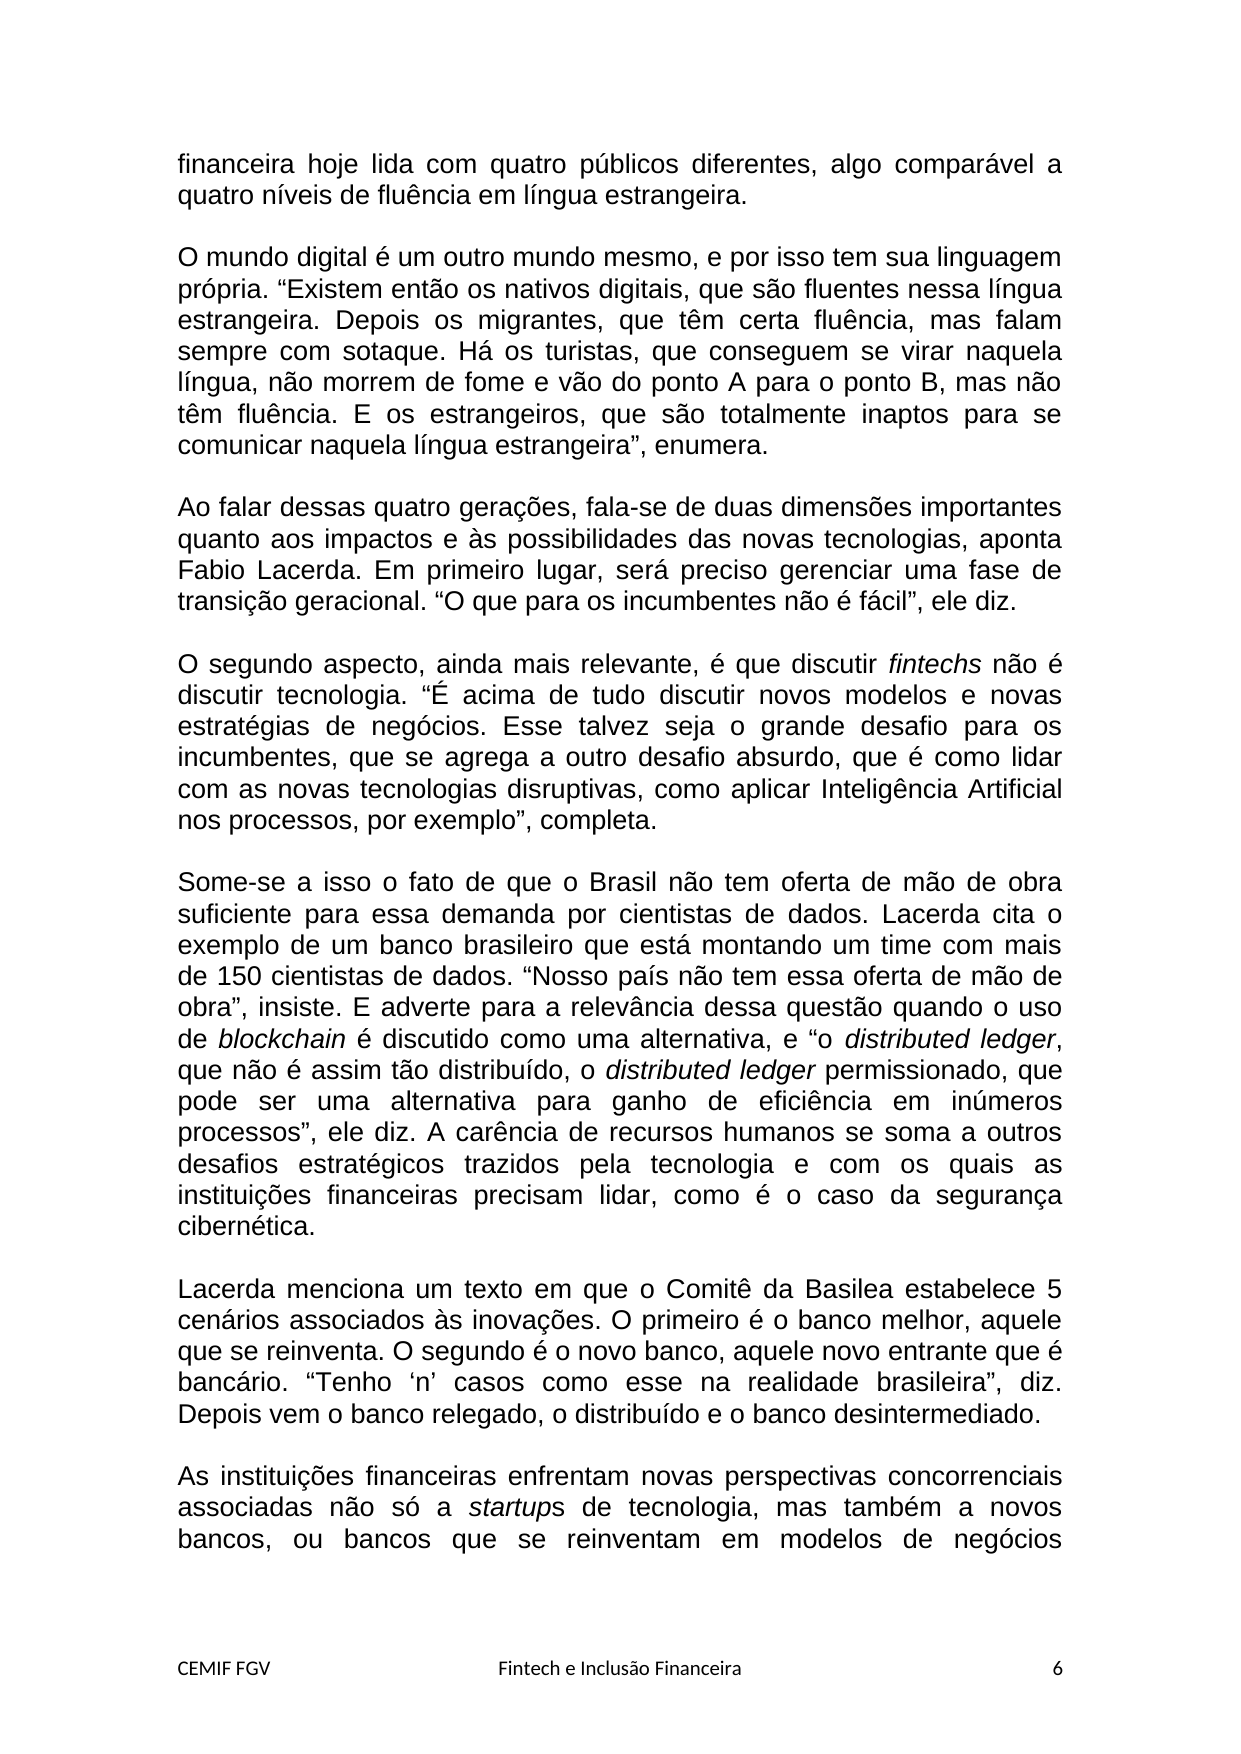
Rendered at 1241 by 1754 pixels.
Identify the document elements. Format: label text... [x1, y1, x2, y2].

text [177, 1460, 1063, 1554]
text Some-se a isso o fato de que o Brasil não tem oferta de mão de obra suficiente para essa demanda por cientistas de dados. Lacerda cita o exemplo de um banco brasileiro que está montando um time com mais de 150 cientistas de dados. “Nosso país não tem essa oferta de mão de obra”, insiste. E adverte para a relevância dessa questão quando o uso de blockchain é discutido como uma alternativa, e “o distributed ledger, que não é assim tão distribuído, o distributed ledger permissionado, que pode ser uma alternativa para ganho de eficiência em inúmeros processos”, ele diz. A carência de recursos humanos se soma a outros desafios estratégicos trazidos pela tecnologia e com os quais as instituições financeiras precisam lidar, como é o caso da segurança cibernética. [177, 866, 1063, 1241]
text Ao falar dessas quatro gerações, fala-se de duas dimensões importantes quanto aos impactos e às possibilidades das novas tecnologias, aponta Fabio Lacerda. Em primeiro lugar, será preciso gerenciar uma fase de transição geracional. “O que para os incumbentes não é fácil”, ele diz. [177, 491, 1063, 616]
text O mundo digital é um outro mundo mesmo, e por isso tem sua linguagem própria. “Existem então os nativos digitais, que são fluentes nessa língua estrangeira. Depois os migrantes, que têm certa fluência, mas falam sempre com sotaque. Há os turistas, que conseguem se virar naquela língua, não morrem de fome e vão do ponto A para o ponto B, mas não têm fluência. E os estrangeiros, que são totalmente inaptos para se comunicar naquela língua estrangeira”, enumera. [177, 241, 1063, 460]
text O segundo aspecto, ainda mais relevante, é que discutir fintechs não é discutir tecnologia. “É acima de tudo discutir novos modelos e novas estratégias de negócios. Esse talvez seja o grande desafio para os incumbentes, que se agrega a outro desafio absurdo, que é como lidar com as novas tecnologias disruptivas, como aplicar Inteligência Artificial nos processos, por exemplo”, completa. [177, 648, 1063, 835]
text Lacerda menciona um texto em que o Comitê da Basilea estabelece 5 cenários associados às inovações. O primeiro é o banco melhor, aquele que se reinventa. O segundo é o novo banco, aquele novo entrante que é bancário. “Tenho ‘n’ casos como esse na realidade brasileira”, diz. Depois vem o banco relegado, o distribuído e o banco desintermediado. [177, 1273, 1063, 1429]
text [177, 148, 1063, 210]
